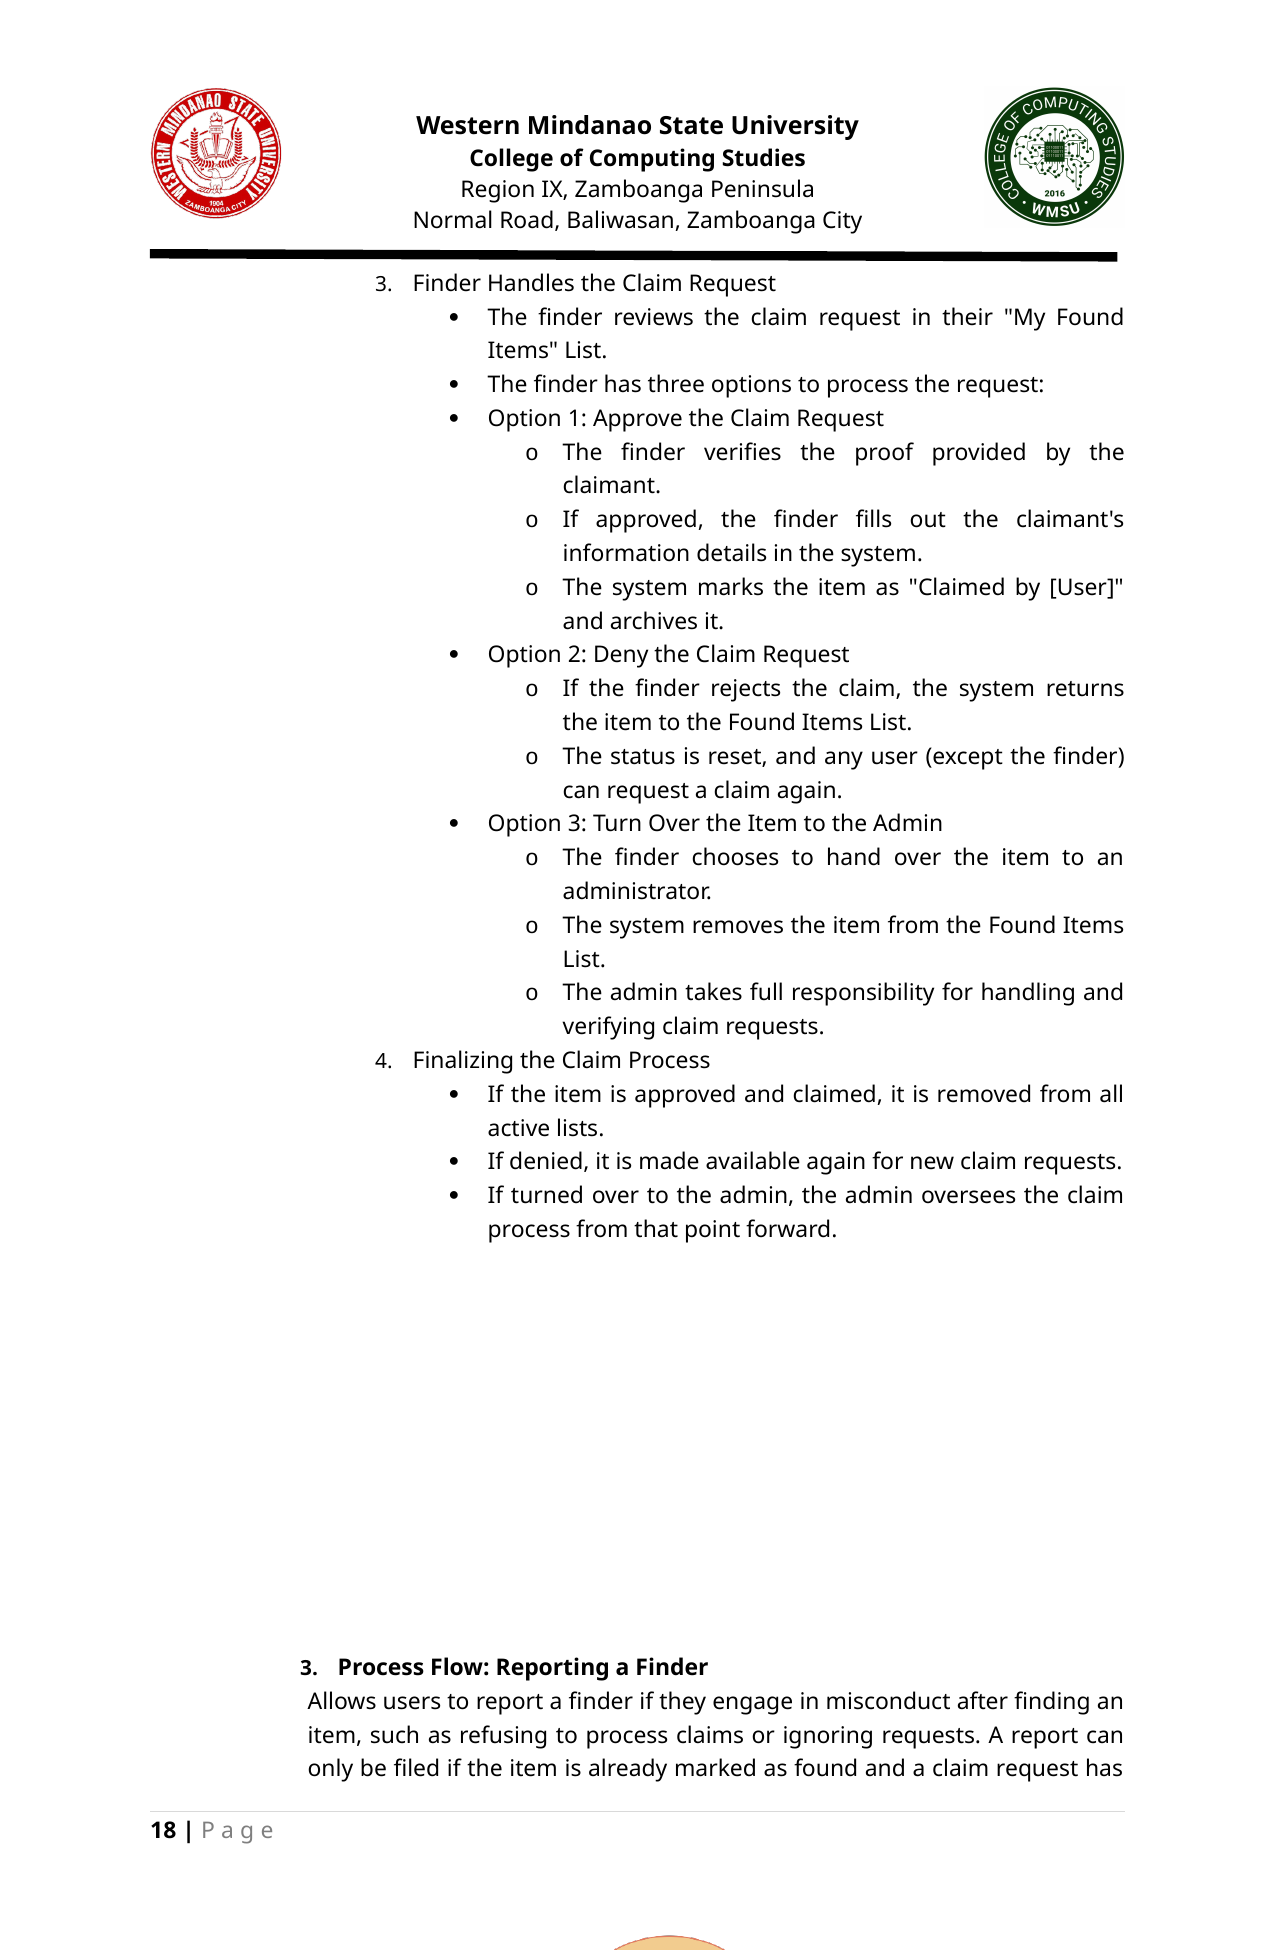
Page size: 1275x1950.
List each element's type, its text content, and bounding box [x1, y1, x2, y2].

list Option 3: Turn Over the Item to the Admin [450, 807, 1125, 839]
list If denied, it is made available again for new claim requests. [450, 1145, 1125, 1176]
list If approved, the finder fills out the claimant's information details in the system. [525, 503, 1125, 568]
picture [983, 86, 1125, 228]
list The finder has three options to process the request: [450, 368, 1125, 399]
list The finder chooses to hand over the item to an administrator. [525, 841, 1125, 906]
list Finalizing the Claim Process [375, 1044, 1125, 1075]
list The system marks the item as "Claimed by [User]" and archives it. [525, 571, 1125, 636]
list Option 1: Approve the Claim Request [450, 402, 1125, 433]
list The finder verifies the proof provided by the claimant. [525, 436, 1125, 501]
picture [150, 87, 282, 219]
list Option 2: Deny the Claim Request [450, 638, 1125, 670]
list Process Flow: Reporting a Finder [300, 1651, 1125, 1682]
list The finder reviews the claim request in their "My Found Items" List. [450, 301, 1125, 366]
list If turned over to the admin, the admin oversees the claim process from that point forward. [450, 1179, 1125, 1244]
list If the finder rejects the claim, the system returns the item to the Found Items List. [525, 672, 1125, 737]
picture [234, 1923, 1210, 1950]
list Finder Handles the Claim Request [375, 267, 1125, 298]
list The status is reset, and any user (except the finder) can request a claim again. [525, 740, 1125, 805]
list If the item is approved and claimed, it is removed from all active lists. [450, 1078, 1125, 1143]
list The admin takes full responsibility for handling and verifying claim requests. [525, 976, 1125, 1041]
list The system removes the item from the Found Items List. [525, 909, 1125, 974]
